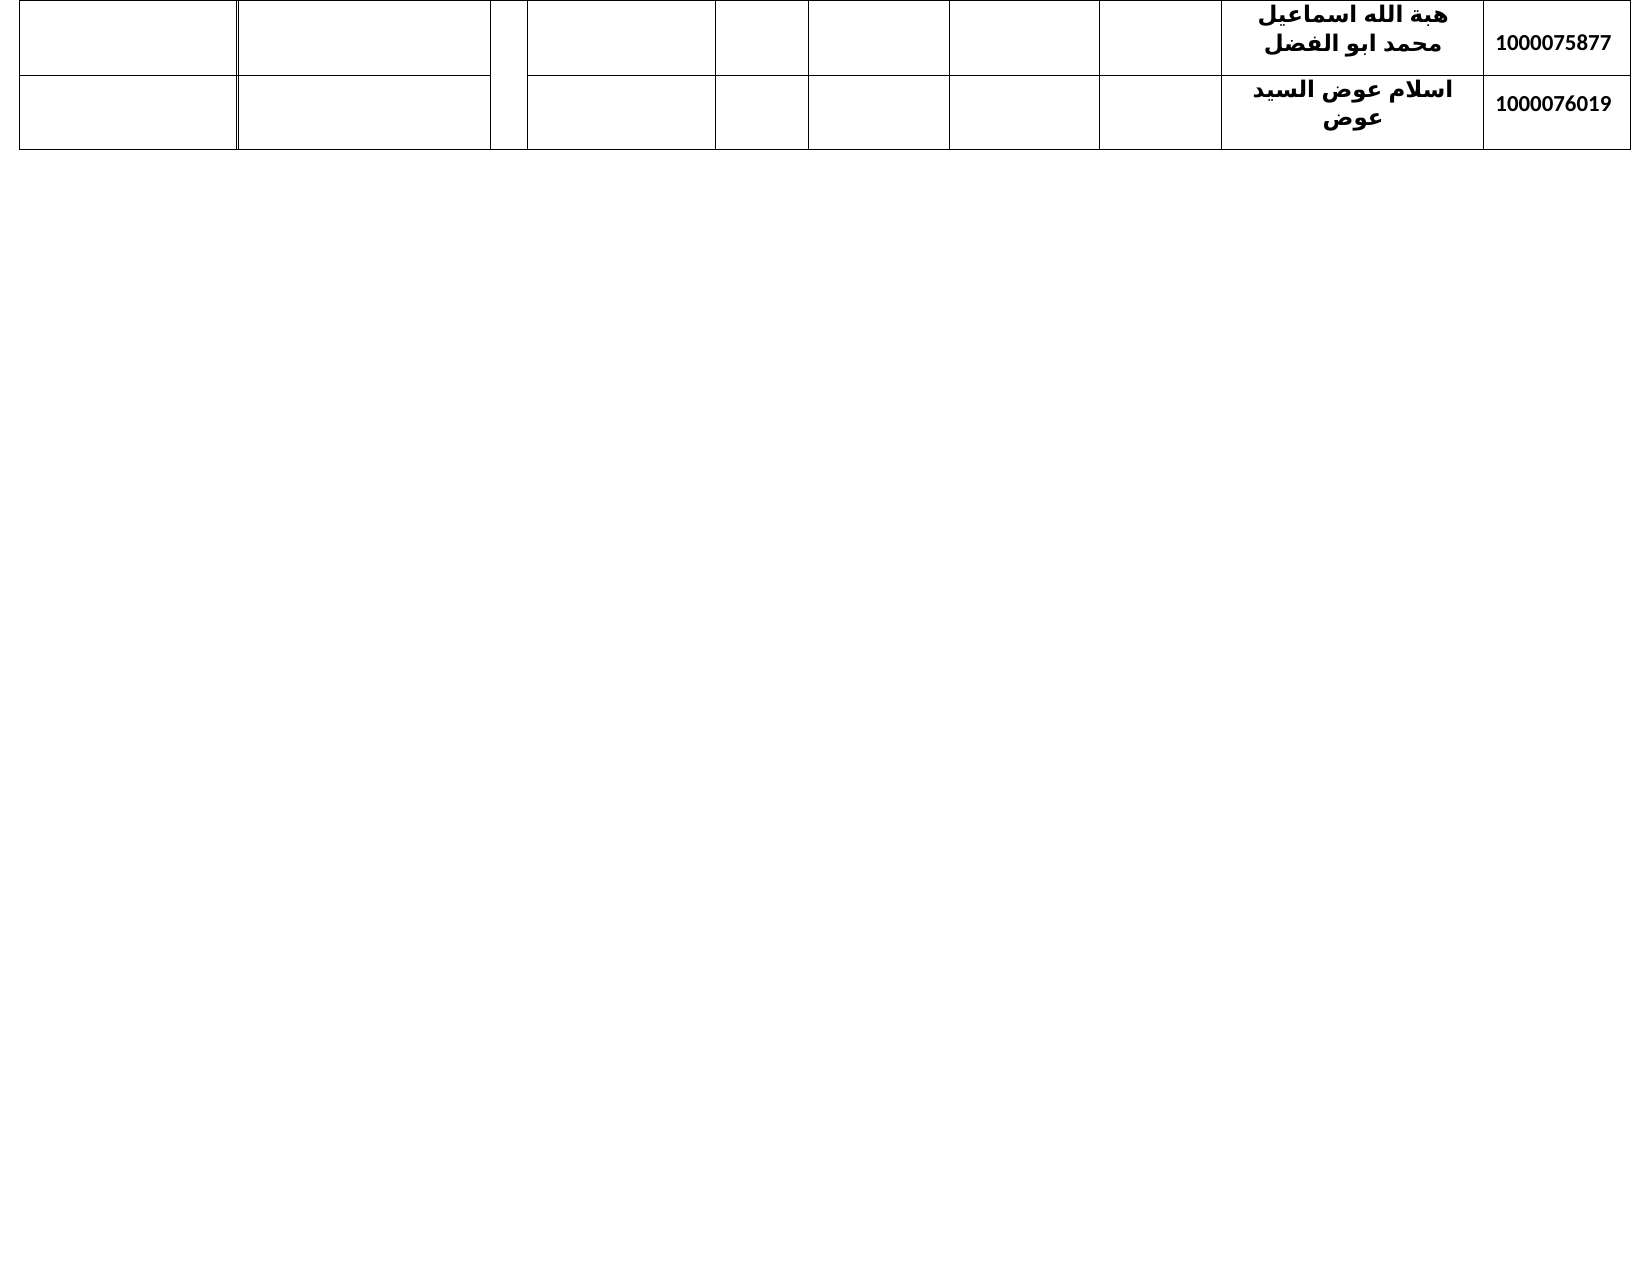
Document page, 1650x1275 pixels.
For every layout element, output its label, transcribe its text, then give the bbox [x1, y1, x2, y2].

table_cell 1000075877 [1484, 1, 1630, 74]
table_cell اسلام عوض السيد عوض [1222, 76, 1483, 149]
table_cell [716, 1, 808, 74]
table_cell [20, 1, 236, 74]
table_cell هبة الله اسماعيل محمد ابو الفضل [1222, 1, 1483, 74]
table_cell [528, 76, 715, 149]
table_cell [716, 76, 808, 149]
table_cell [1100, 76, 1221, 149]
table_cell [20, 76, 236, 149]
table_cell [239, 76, 490, 149]
table_cell [1100, 1, 1221, 74]
table_cell [528, 1, 715, 74]
table_cell [950, 76, 1099, 149]
table_cell 1000076019 [1484, 76, 1630, 149]
table_cell [239, 1, 490, 74]
table_cell [809, 76, 949, 149]
table_cell [950, 1, 1099, 74]
table_cell [809, 1, 949, 74]
